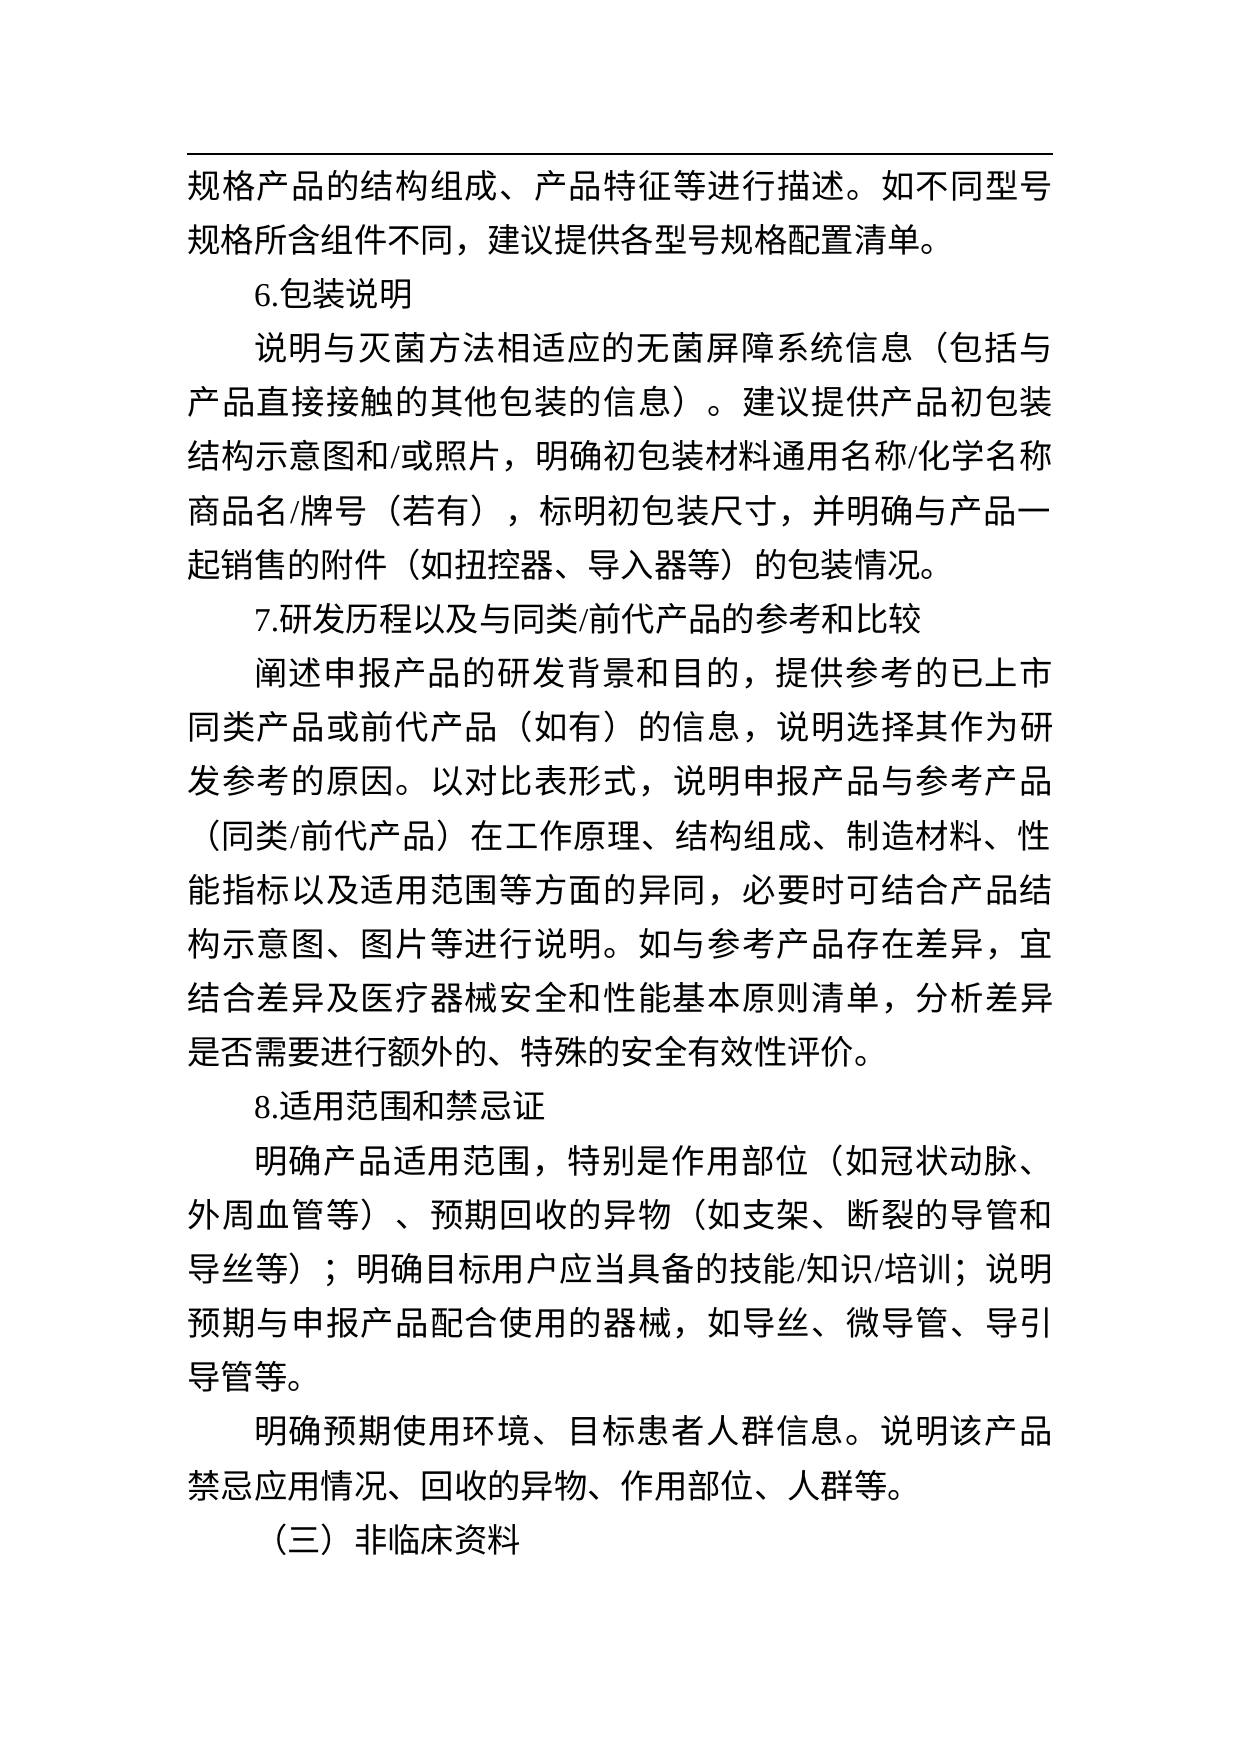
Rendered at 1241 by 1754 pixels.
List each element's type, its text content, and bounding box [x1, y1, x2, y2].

text 明确产品适用范围，特别是作用部位（如冠状动脉、外周血管等）、预期回收的异物（如支架、断裂的导管和导丝等）；明确目标用户应当具备的技能/知识/培训；说明预期与申报产品配合使用的器械，如导丝、微导管、导引导管等。 [187, 1130, 1053, 1401]
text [187, 155, 1053, 263]
text （三）非临床资料 [187, 1509, 1053, 1563]
text 8.适用范围和禁忌证 [187, 1076, 1053, 1130]
text 说明与灭菌方法相适应的无菌屏障系统信息（包括与产品直接接触的其他包装的信息）。建议提供产品初包装结构示意图和/或照片，明确初包装材料通用名称/化学名称、商品名/牌号（若有），标明初包装尺寸，并明确与产品一起销售的附件（如扭控器、导入器等）的包装情况。 [187, 317, 1053, 588]
text 7.研发历程以及与同类/前代产品的参考和比较 [187, 588, 1053, 642]
text 阐述申报产品的研发背景和目的，提供参考的已上市同类产品或前代产品（如有）的信息，说明选择其作为研发参考的原因。以对比表形式，说明申报产品与参考产品（同类/前代产品）在工作原理、结构组成、制造材料、性能指标以及适用范围等方面的异同，必要时可结合产品结构示意图、图片等进行说明。如与参考产品存在差异，宜结合差异及医疗器械安全和性能基本原则清单，分析差异是否需要进行额外的、特殊的安全有效性评价。 [187, 642, 1053, 1076]
text 明确预期使用环境、目标患者人群信息。说明该产品禁忌应用情况、回收的异物、作用部位、人群等。 [187, 1401, 1053, 1509]
text 6.包装说明 [187, 263, 1053, 317]
